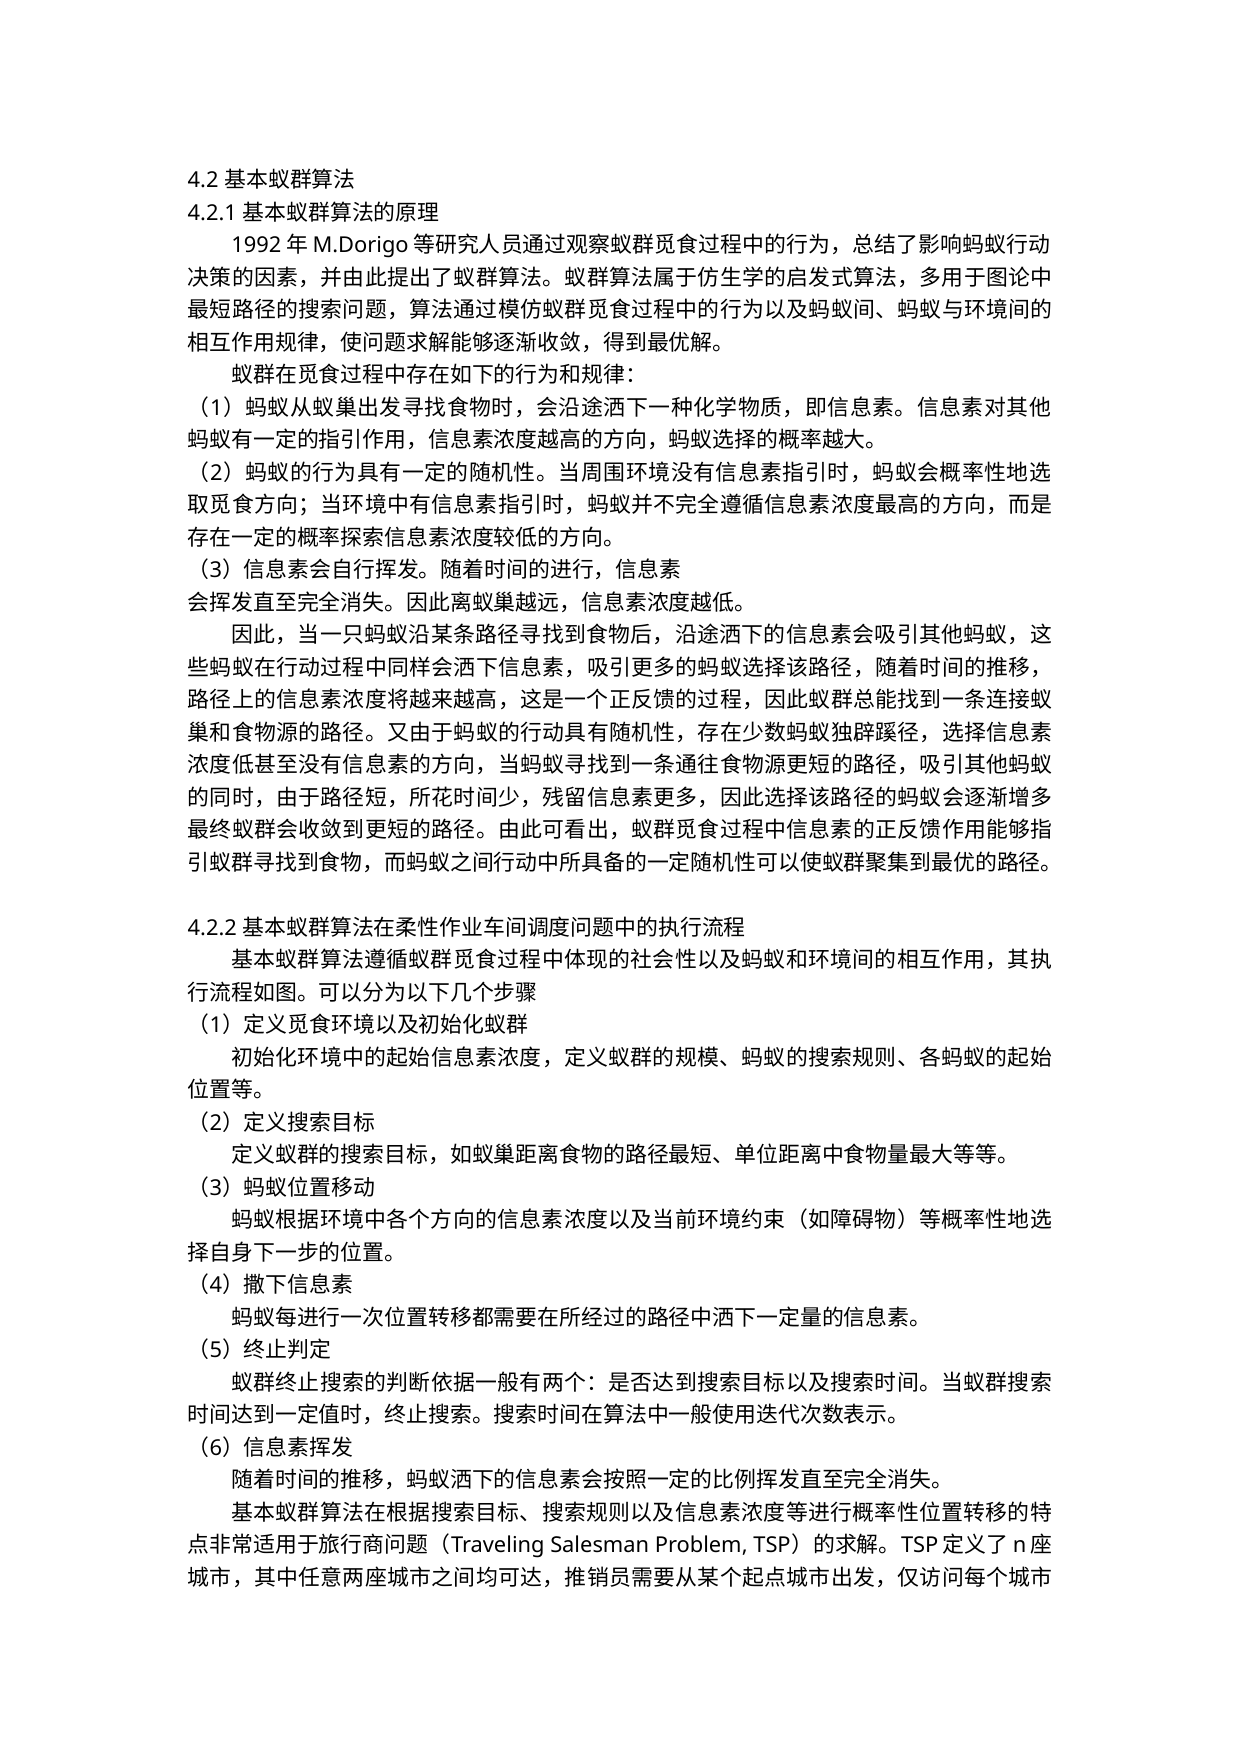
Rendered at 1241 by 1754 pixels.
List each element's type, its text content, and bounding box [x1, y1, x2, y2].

text （6）信息素挥发 [187, 1429, 1053, 1462]
text 基本蚁群算法遵循蚁群觅食过程中体现的社会性以及蚂蚁和环境间的相互作用，其执行流程如图。可以分为以下几个步骤 [187, 942, 1053, 1007]
text （1）蚂蚁从蚁巢出发寻找食物时，会沿途洒下一种化学物质，即信息素。信息素对其他蚂蚁有一定的指引作用，信息素浓度越高的方向，蚂蚁选择的概率越大。 [187, 389, 1053, 454]
text 4.2.1 基本蚁群算法的原理 [187, 194, 1053, 227]
text 会挥发直至完全消失。因此离蚁巢越远，信息素浓度越低。 [187, 584, 1053, 617]
text 因此，当一只蚂蚁沿某条路径寻找到食物后，沿途洒下的信息素会吸引其他蚂蚁，这些蚂蚁在行动过程中同样会洒下信息素，吸引更多的蚂蚁选择该路径，随着时间的推移，路径上的信息素浓度将越来越高，这是一个正反馈的过程，因此蚁群总能找到一条连接蚁巢和食物源的路径。又由于蚂蚁的行动具有随机性，存在少数蚂蚁独辟蹊径，选择信息素浓度低甚至没有信息素的方向，当蚂蚁寻找到一条通往食物源更短的路径，吸引其他蚂蚁的同时，由于路径短，所花时间少，残留信息素更多，因此选择该路径的蚂蚁会逐渐增多，最终蚁群会收敛到更短的路径。由此可看出，蚁群觅食过程中信息素的正反馈作用能够指引蚁群寻找到食物，而蚂蚁之间行动中所具备的一定随机性可以使蚁群聚集到最优的路径。 [187, 617, 1053, 877]
text 蚂蚁根据环境中各个方向的信息素浓度以及当前环境约束（如障碍物）等概率性地选择自身下一步的位置。 [187, 1202, 1053, 1267]
text 4.2 基本蚁群算法 [187, 162, 1053, 194]
text （3）蚂蚁位置移动 [187, 1169, 1053, 1202]
text 随着时间的推移，蚂蚁洒下的信息素会按照一定的比例挥发直至完全消失。 [187, 1462, 1053, 1494]
text 定义蚁群的搜索目标，如蚁巢距离食物的路径最短、单位距离中食物量最大等等。 [187, 1137, 1053, 1169]
text 蚁群终止搜索的判断依据一般有两个：是否达到搜索目标以及搜索时间。当蚁群搜索时间达到一定值时，终止搜索。搜索时间在算法中一般使用迭代次数表示。 [187, 1364, 1053, 1429]
text （5）终止判定 [187, 1332, 1053, 1364]
text 蚂蚁每进行一次位置转移都需要在所经过的路径中洒下一定量的信息素。 [187, 1299, 1053, 1332]
text （2）定义搜索目标 [187, 1104, 1053, 1137]
text （3）信息素会自行挥发。随着时间的进行，信息素 [187, 552, 1053, 584]
text 1992年M.Dorigo等研究人员通过观察蚁群觅食过程中的行为，总结了影响蚂蚁行动决策的因素，并由此提出了蚁群算法。蚁群算法属于仿生学的启发式算法，多用于图论中最短路径的搜索问题，算法通过模仿蚁群觅食过程中的行为以及蚂蚁间、蚂蚁与环境间的相互作用规律，使问题求解能够逐渐收敛，得到最优解。 [187, 227, 1053, 357]
text 初始化环境中的起始信息素浓度，定义蚁群的规模、蚂蚁的搜索规则、各蚂蚁的起始位置等。 [187, 1039, 1053, 1104]
text （1）定义觅食环境以及初始化蚁群 [187, 1007, 1053, 1039]
text 4.2.2 基本蚁群算法在柔性作业车间调度问题中的执行流程 [187, 909, 1053, 942]
text （4）撒下信息素 [187, 1267, 1053, 1299]
text 蚁群在觅食过程中存在如下的行为和规律： [187, 357, 1053, 389]
text （2）蚂蚁的行为具有一定的随机性。当周围环境没有信息素指引时，蚂蚁会概率性地选取觅食方向；当环境中有信息素指引时，蚂蚁并不完全遵循信息素浓度最高的方向，而是存在一定的概率探索信息素浓度较低的方向。 [187, 454, 1053, 552]
